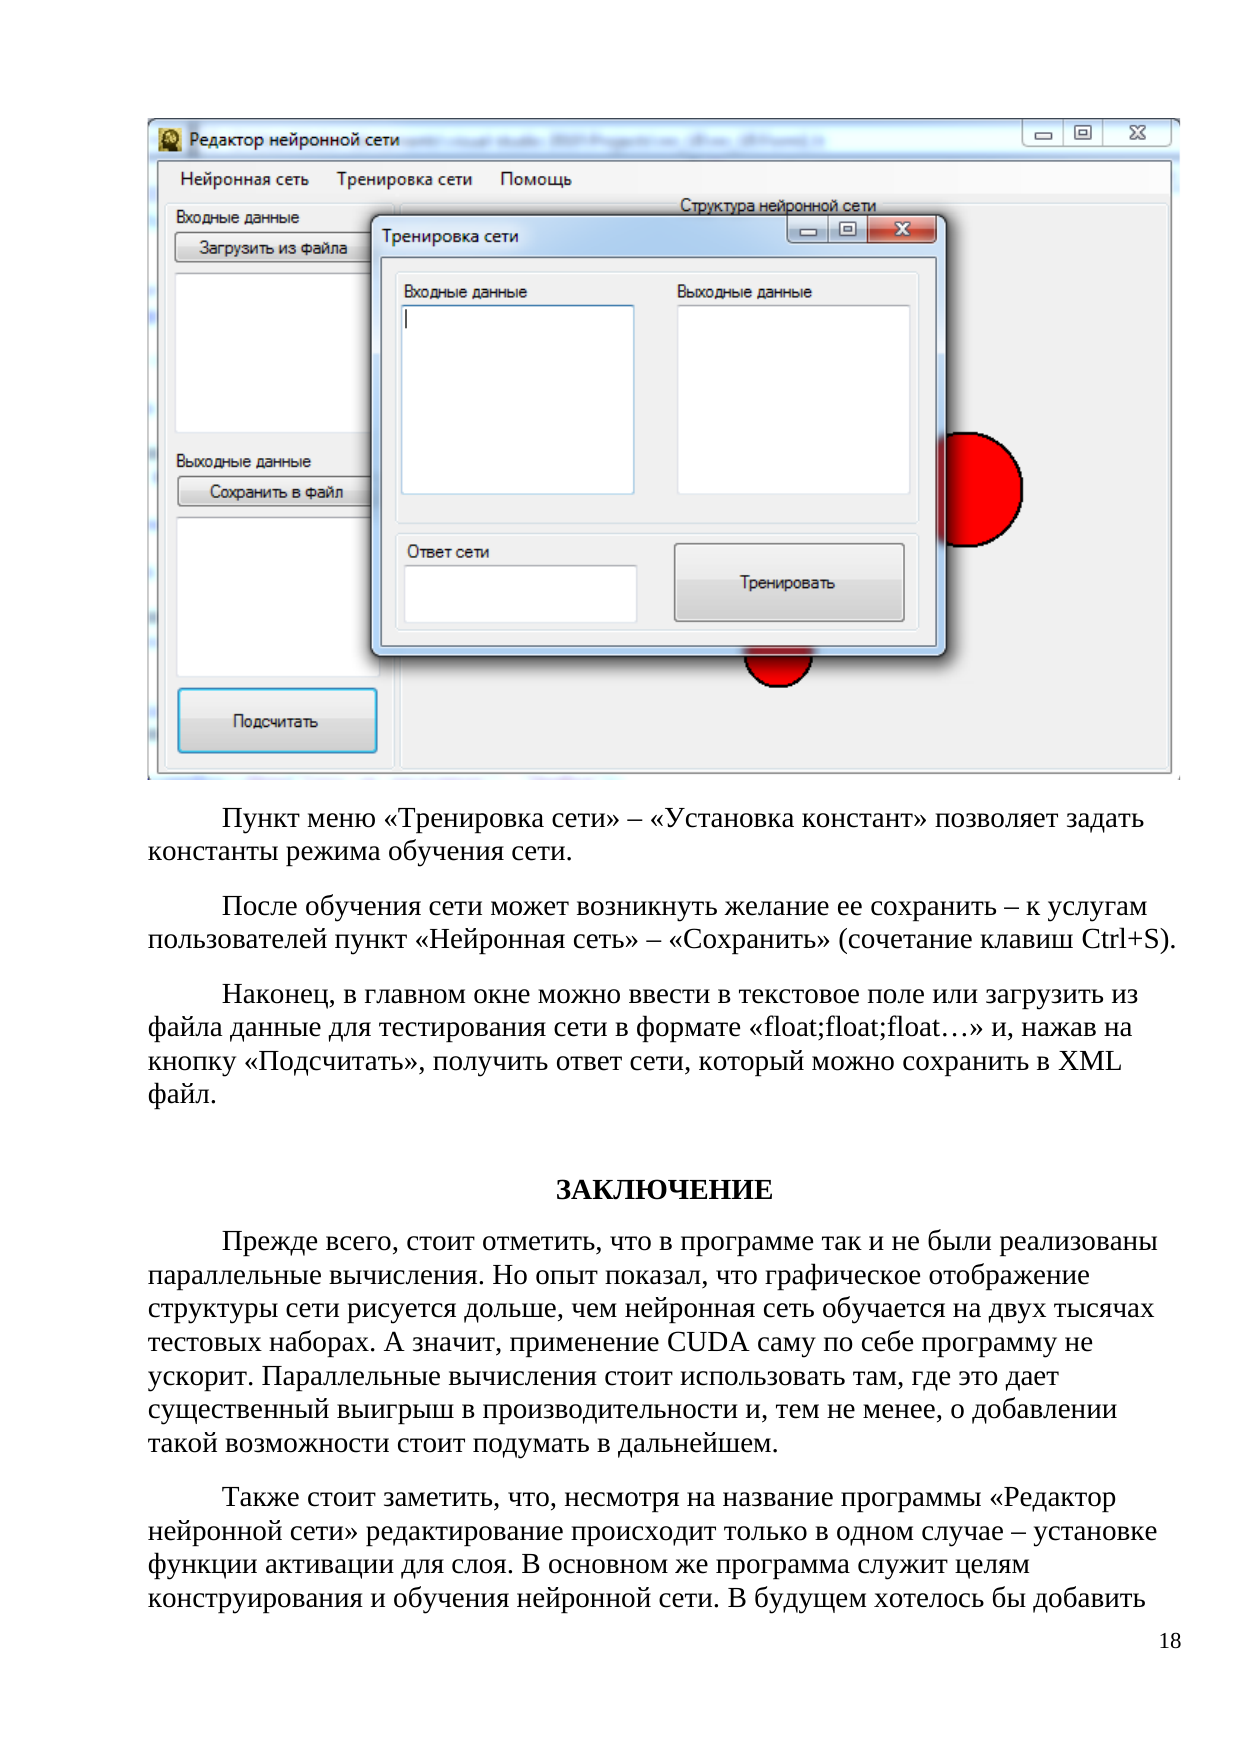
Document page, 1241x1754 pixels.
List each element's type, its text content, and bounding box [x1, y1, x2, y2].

text После обучения сети может возникнуть желание ее сохранить – к услугам пользователей пункт «Нейронная сеть» – «Сохранить» (сочетание клавиш Ctrl+S). [148, 888, 1181, 955]
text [148, 1479, 1181, 1613]
text Прежде всего, стоит отметить, что в программе так и не были реализованы параллельные вычисления. Но опыт показал, что графическое отображение структуры сети рисуется дольше, чем нейронная сеть обучается на двух тысячах тестовых наборах. А значит, применение CUDA саму по себе программу не ускорит. Параллельные вычисления стоит использовать там, где это дает существенный выигрыш в производительности и, тем не менее, о добавлении такой возможности стоит подумать в дальнейшем. [148, 1223, 1181, 1458]
text Пункт меню «Тренировка сети» – «Установка констант» позволяет задать константы режима обучения сети. [148, 800, 1181, 867]
picture [147, 118, 1181, 780]
text Наконец, в главном окне можно ввести в текстовое поле или загрузить из файла данные для тестирования сети в формате «float;float;float…» и, нажав на кнопку «Подсчитать», получить ответ сети, который можно сохранить в XML файл. [148, 976, 1181, 1110]
subtitle ЗАКЛЮЧЕНИЕ [148, 1172, 1181, 1206]
